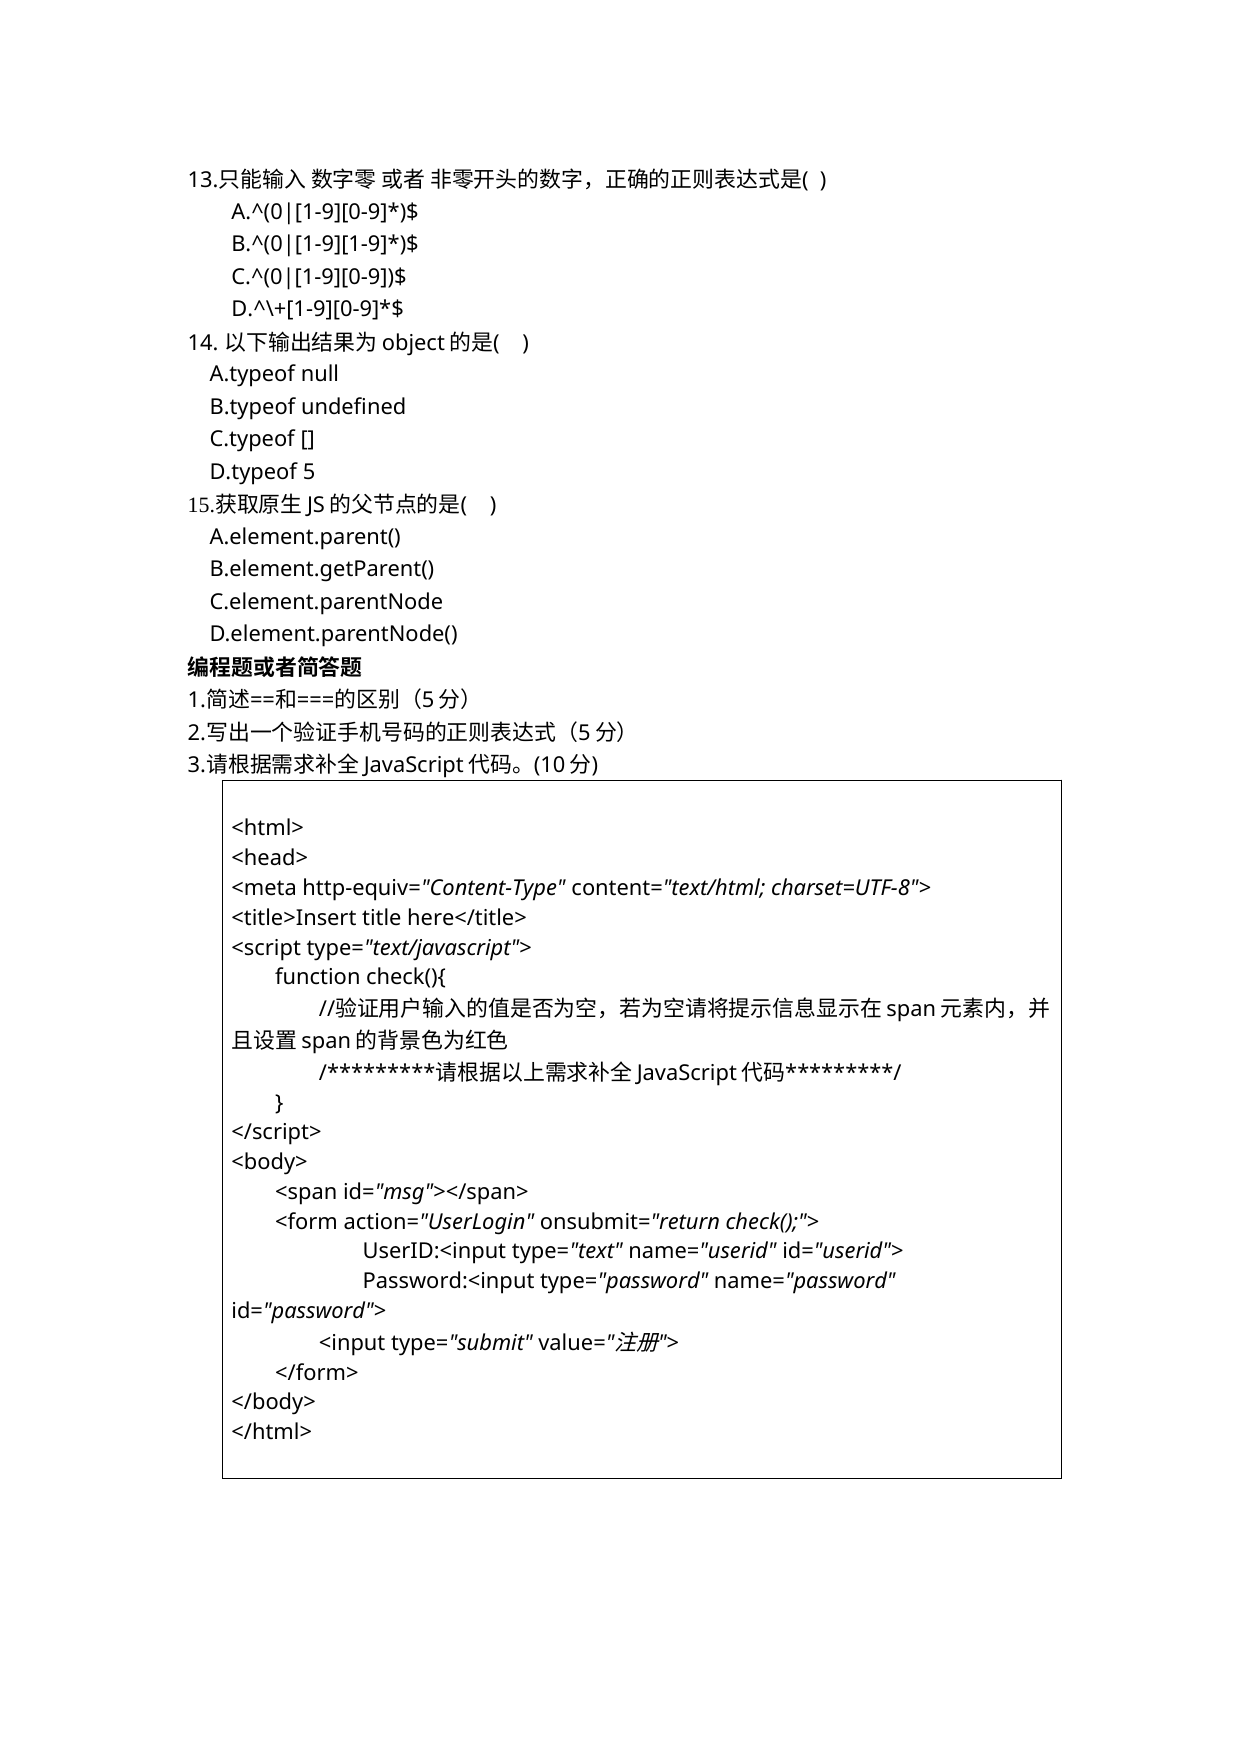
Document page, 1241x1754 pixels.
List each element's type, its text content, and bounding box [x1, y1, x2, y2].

text <title>Insert title here</title> [223, 899, 1061, 928]
text A.typeof null [209, 357, 1053, 389]
text </form> [223, 1353, 1061, 1383]
text A.element.parent() [187, 519, 1053, 552]
text } [223, 1083, 1061, 1113]
text C.^(0|[1-9][0-9])$ [187, 259, 1053, 292]
text B.element.getParent() [187, 552, 1053, 584]
text C.typeof [] [209, 422, 1053, 454]
text 2.写出一个验证手机号码的正则表达式（5分） [187, 714, 1053, 747]
text B.^(0|[1-9][1-9]*)$ [187, 227, 1053, 259]
text 编程题或者简答题 [187, 649, 1053, 682]
text UserID:<input type="text" name="userid" id="userid"> [223, 1232, 1061, 1262]
text 14. 以下输出结果为object的是( ) [187, 324, 1053, 357]
text <html> [223, 809, 1061, 839]
text </script> [223, 1113, 1061, 1143]
text 15.获取原生JS的父节点的是( ) [187, 487, 1053, 519]
text </body> [223, 1383, 1061, 1413]
text <form action="UserLogin" onsubmit="return check();"> [223, 1202, 1061, 1232]
text A.^(0|[1-9][0-9]*)$ [187, 194, 1053, 227]
text <input type="submit" value="注册"> [223, 1322, 1061, 1353]
text <span id="msg"></span> [223, 1173, 1061, 1202]
text 1.简述==和===的区别（5分） [187, 682, 1053, 714]
text <body> [223, 1143, 1061, 1173]
text //验证用户输入的值是否为空，若为空请将提示信息显示在span元素内，并且设置span的背景色为红色 [223, 988, 1061, 1052]
text D.element.parentNode() [187, 617, 1053, 649]
text <script type="text/javascript"> [223, 928, 1061, 958]
text 13.只能输入 数字零 或者 非零开头的数字，正确的正则表达式是( ) [187, 162, 1053, 194]
text <head> [223, 839, 1061, 869]
text function check(){ [223, 958, 1061, 988]
text <meta http-equiv="Content-Type" content="text/html; charset=UTF-8"> [223, 869, 1061, 899]
text Password:<input type="password" name="password" id="password"> [223, 1262, 1061, 1322]
list 3.请根据需求补全JavaScript代码。(10分) [187, 747, 1053, 779]
text B.typeof undefined [209, 389, 1053, 422]
text /*********请根据以上需求补全JavaScript代码*********/ [223, 1052, 1061, 1083]
text D.typeof 5 [187, 454, 1053, 487]
text C.element.parentNode [187, 584, 1053, 617]
text </html> [223, 1413, 1061, 1446]
text D.^\+[1-9][0-9]*$ [187, 292, 1053, 324]
